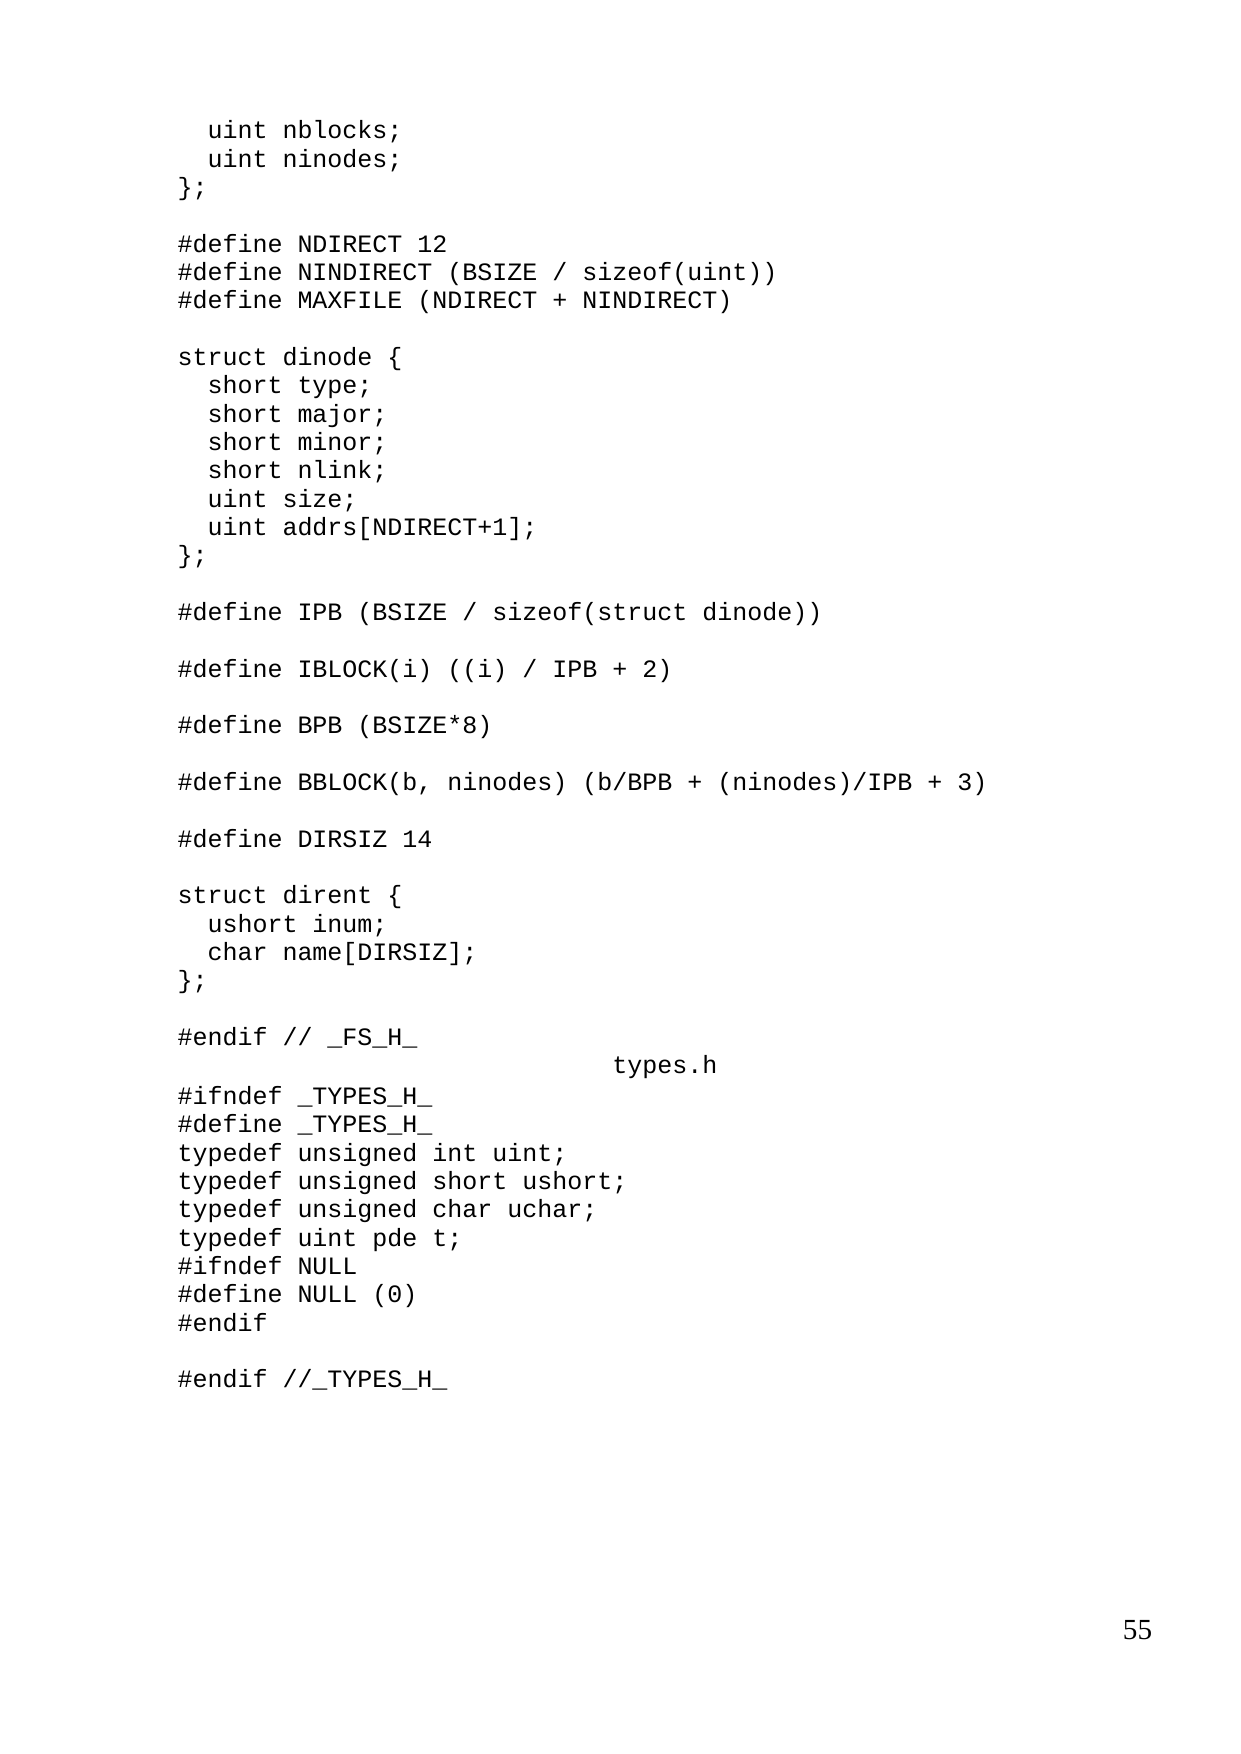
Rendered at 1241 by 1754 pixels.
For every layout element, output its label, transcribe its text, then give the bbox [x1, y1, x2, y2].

text struct dinode { [177, 345, 1152, 373]
text #endif [177, 1310, 1152, 1339]
text #ifndef _TYPES_H_ [177, 1084, 1152, 1112]
text char name[DIRSIZ]; [177, 940, 1152, 968]
text ushort inum; [177, 911, 1152, 940]
text #define _TYPES_H_ [177, 1112, 1152, 1140]
text short nlink; [177, 458, 1152, 486]
text uint nblocks; [177, 118, 1152, 146]
text uint ninodes; [177, 146, 1152, 175]
text typedef uint pde t; [177, 1225, 1152, 1254]
text #endif //_TYPES_H_ [177, 1367, 1152, 1395]
text uint size; [177, 486, 1152, 515]
text #ifndef NULL [177, 1254, 1152, 1282]
text #endif // _FS_H_ [177, 1025, 1152, 1053]
text }; [177, 968, 1152, 996]
text #define IBLOCK(i) ((i) / IPB + 2) [177, 656, 1152, 685]
text uint addrs[NDIRECT+1]; [177, 515, 1152, 543]
text typedef unsigned char uchar; [177, 1197, 1152, 1225]
text }; [177, 175, 1152, 203]
text #define BPB (BSIZE*8) [177, 713, 1152, 741]
text short type; [177, 373, 1152, 401]
text #define IPB (BSIZE / sizeof(struct dinode)) [177, 600, 1152, 628]
text typedef unsigned int uint; [177, 1140, 1152, 1169]
text #define NDIRECT 12 [177, 231, 1152, 260]
text short minor; [177, 430, 1152, 458]
text #define DIRSIZ 14 [177, 826, 1152, 855]
text struct dirent { [177, 883, 1152, 911]
text #define NINDIRECT (BSIZE / sizeof(uint)) [177, 260, 1152, 288]
text #define MAXFILE (NDIRECT + NINDIRECT) [177, 288, 1152, 316]
text short major; [177, 401, 1152, 430]
text typedef unsigned short ushort; [177, 1169, 1152, 1197]
text }; [177, 543, 1152, 571]
text types.h [177, 1053, 1152, 1081]
text #define NULL (0) [177, 1282, 1152, 1310]
text #define BBLOCK(b, ninodes) (b/BPB + (ninodes)/IPB + 3) [177, 770, 1152, 798]
